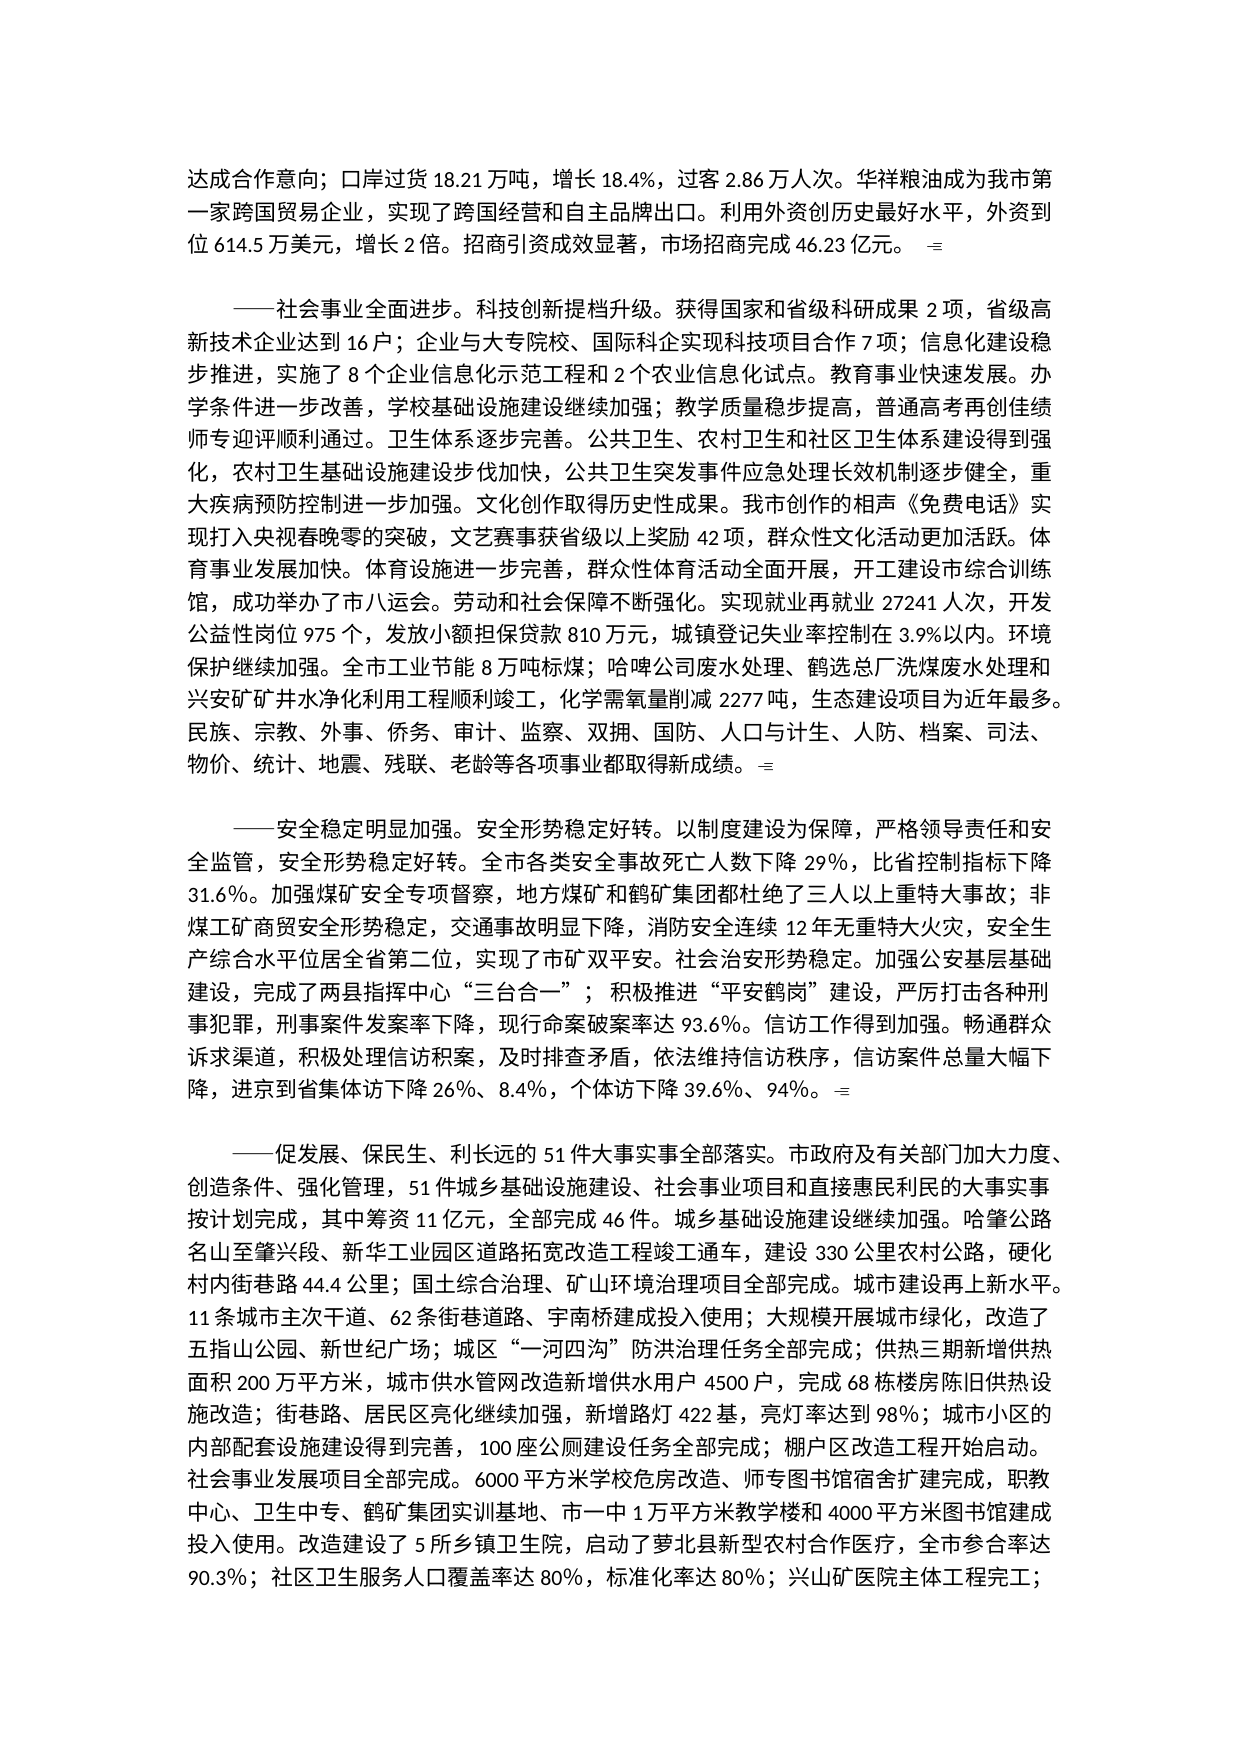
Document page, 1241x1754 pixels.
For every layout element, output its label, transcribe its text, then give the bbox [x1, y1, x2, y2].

text ——安全稳定明显加强。安全形势稳定好转。以制度建设为保障，严格领导责任和安全监管，安全形势稳定好转。全市各类安全事故死亡人数下降29％，比省控制指标下降31.6％。加强煤矿安全专项督察，地方煤矿和鹤矿集团都杜绝了三人以上重特大事故；非煤工矿商贸安全形势稳定，交通事故明显下降，消防安全连续12年无重特大火灾，安全生产综合水平位居全省第二位，实现了市矿双平安。社会治安形势稳定。加强公安基层基础建设，完成了两县指挥中心“三台合一”； 积极推进“平安鹤岗”建设，严厉打击各种刑事犯罪，刑事案件发案率下降，现行命案破案率达93.6％。信访工作得到加强。畅通群众诉求渠道，积极处理信访积案，及时排查矛盾，依法维持信访秩序，信访案件总量大幅下降，进京到省集体访下降26％、8.4％，个体访下降39.6％、94％。 [187, 812, 1053, 1104]
text ——社会事业全面进步。科技创新提档升级。获得国家和省级科研成果2项，省级高新技术企业达到16户；企业与大专院校、国际科企实现科技项目合作7项；信息化建设稳步推进，实施了8个企业信息化示范工程和2个农业信息化试点。教育事业快速发展。办学条件进一步改善，学校基础设施建设继续加强；教学质量稳步提高，普通高考再创佳绩，师专迎评顺利通过。卫生体系逐步完善。公共卫生、农村卫生和社区卫生体系建设得到强化，农村卫生基础设施建设步伐加快，公共卫生突发事件应急处理长效机制逐步健全，重大疾病预防控制进一步加强。文化创作取得历史性成果。我市创作的相声《免费电话》实现打入央视春晚零的突破，文艺赛事获省级以上奖励42项，群众性文化活动更加活跃。体育事业发展加快。体育设施进一步完善，群众性体育活动全面开展，开工建设市综合训练馆，成功举办了市八运会。劳动和社会保障不断强化。实现就业再就业27241人次，开发公益性岗位975个，发放小额担保贷款810万元，城镇登记失业率控制在3.9%以内。环境保护继续加强。全市工业节能8万吨标煤；哈啤公司废水处理、鹤选总厂洗煤废水处理和兴安矿矿井水净化利用工程顺利竣工，化学需氧量削减2277吨，生态建设项目为近年最多。民族、宗教、外事、侨务、审计、监察、双拥、国防、人口与计生、人防、档案、司法、物价、统计、地震、残联、老龄等各项事业都取得新成绩。 [187, 292, 1053, 779]
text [187, 1137, 1053, 1592]
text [187, 162, 1053, 259]
